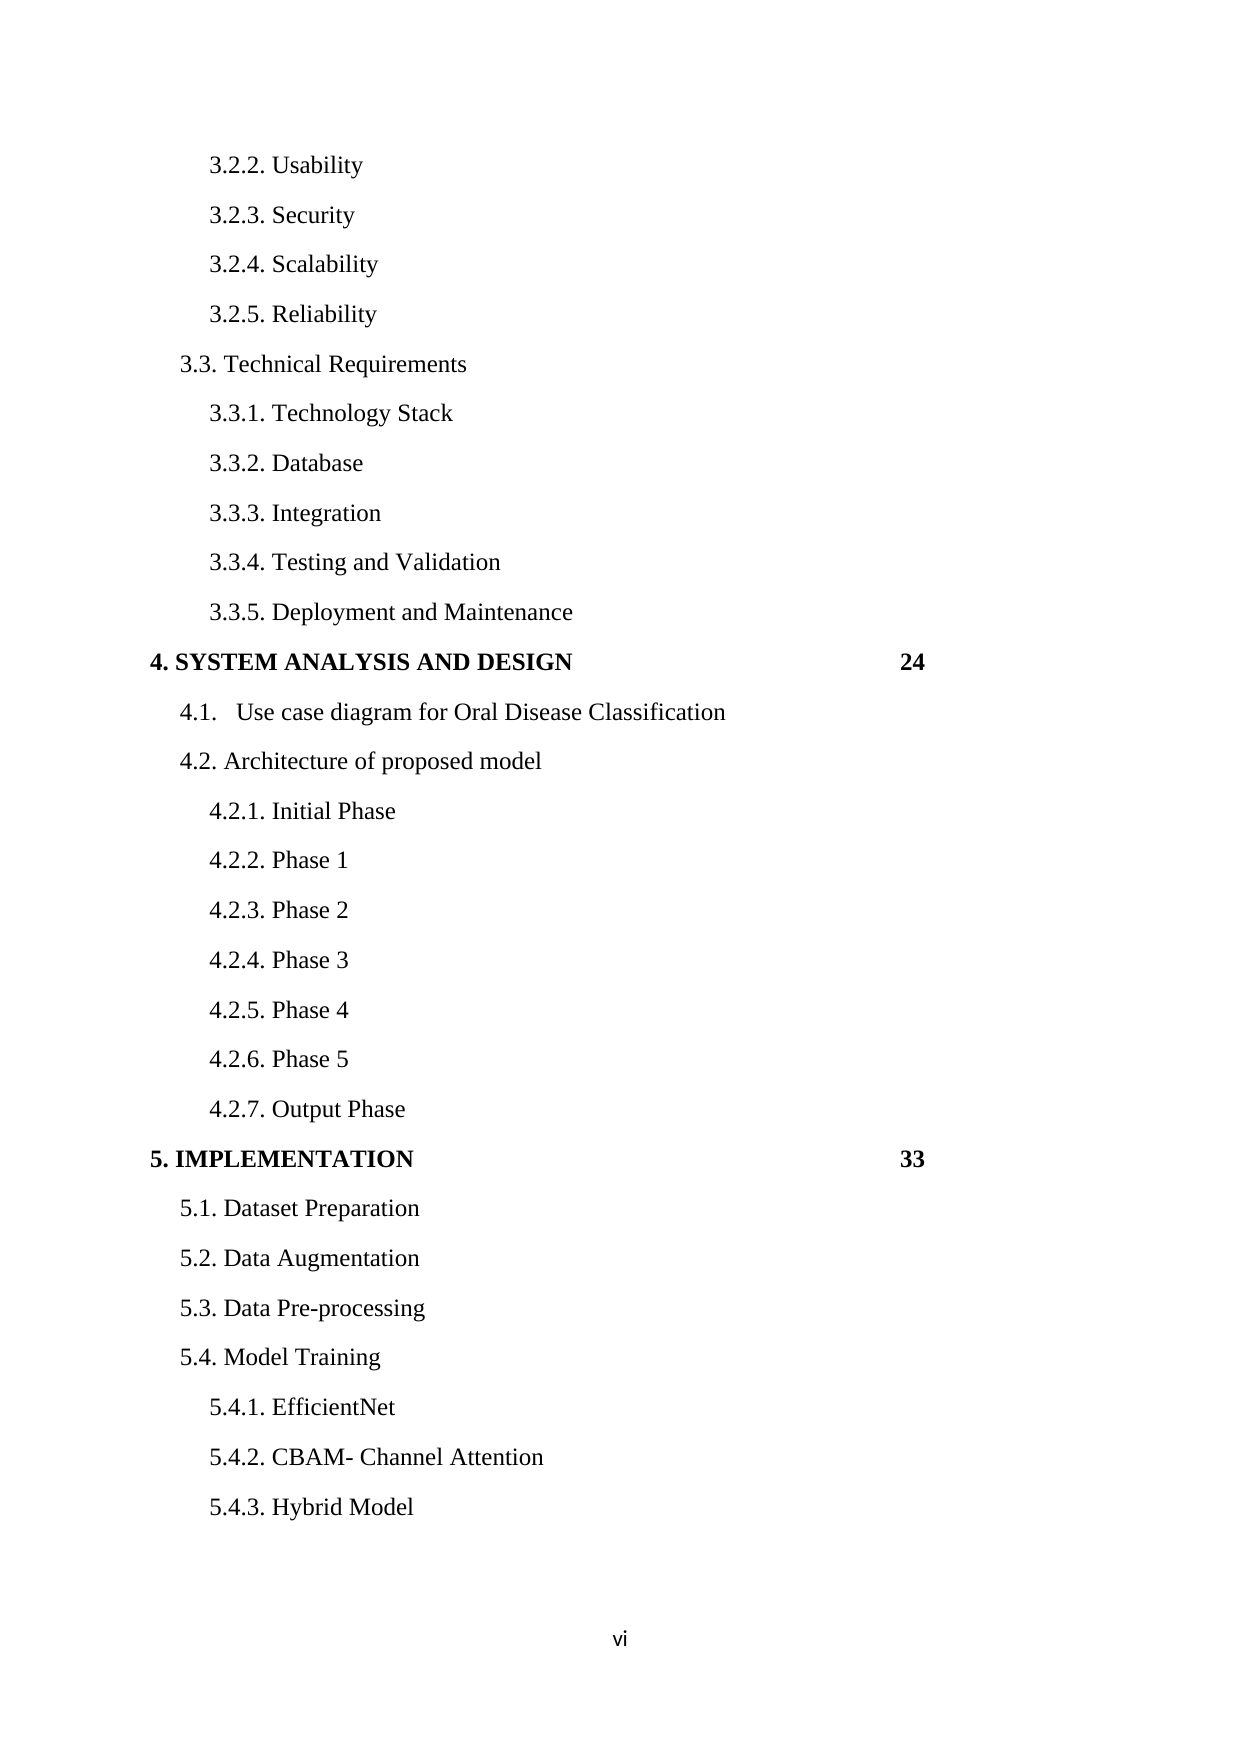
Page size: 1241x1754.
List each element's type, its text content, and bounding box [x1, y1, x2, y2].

text 3.2.3. Security [150, 200, 1090, 228]
text 4.2.6. Phase 5 [150, 1044, 1090, 1073]
text 4.2.3. Phase 2 [150, 895, 1090, 924]
text 4.2.7. Output Phase [150, 1094, 1090, 1123]
text 5.3. Data Pre-processing [150, 1293, 1090, 1322]
text 3.3. Technical Requirements [150, 349, 1090, 377]
text 4.2.4. Phase 3 [150, 945, 1090, 974]
text 3.3.4. Testing and Validation [150, 547, 1090, 576]
text 3.2.4. Scalability [150, 249, 1090, 278]
text 5.4.3. Hybrid Model [150, 1492, 1090, 1520]
text 5.4.1. EfficientNet [150, 1392, 1090, 1421]
text 4.1. Use case diagram for Oral Disease Classification [150, 697, 1090, 725]
text 5.4. Model Training [150, 1342, 1090, 1371]
text 4.2.1. Initial Phase [150, 796, 1090, 825]
text 5.1. Dataset Preparation [150, 1193, 1090, 1222]
text 3.3.2. Database [150, 448, 1090, 477]
text 5. IMPLEMENTATION 33 [150, 1144, 1090, 1172]
text 3.3.5. Deployment and Maintenance [150, 597, 1090, 626]
text 3.2.2. Usability [150, 150, 1090, 179]
text 3.2.5. Reliability [150, 299, 1090, 328]
text 3.3.3. Integration [150, 498, 1090, 527]
text 5.4.2. CBAM- Channel Attention [150, 1442, 1090, 1471]
text 4.2.5. Phase 4 [150, 995, 1090, 1023]
text 4.2. Architecture of proposed model [150, 746, 1090, 775]
text 5.2. Data Augmentation [150, 1243, 1090, 1272]
text 3.3.1. Technology Stack [150, 398, 1090, 427]
text 4.2.2. Phase 1 [150, 846, 1090, 874]
text 4. SYSTEM ANALYSIS AND DESIGN 24 [150, 647, 1090, 676]
